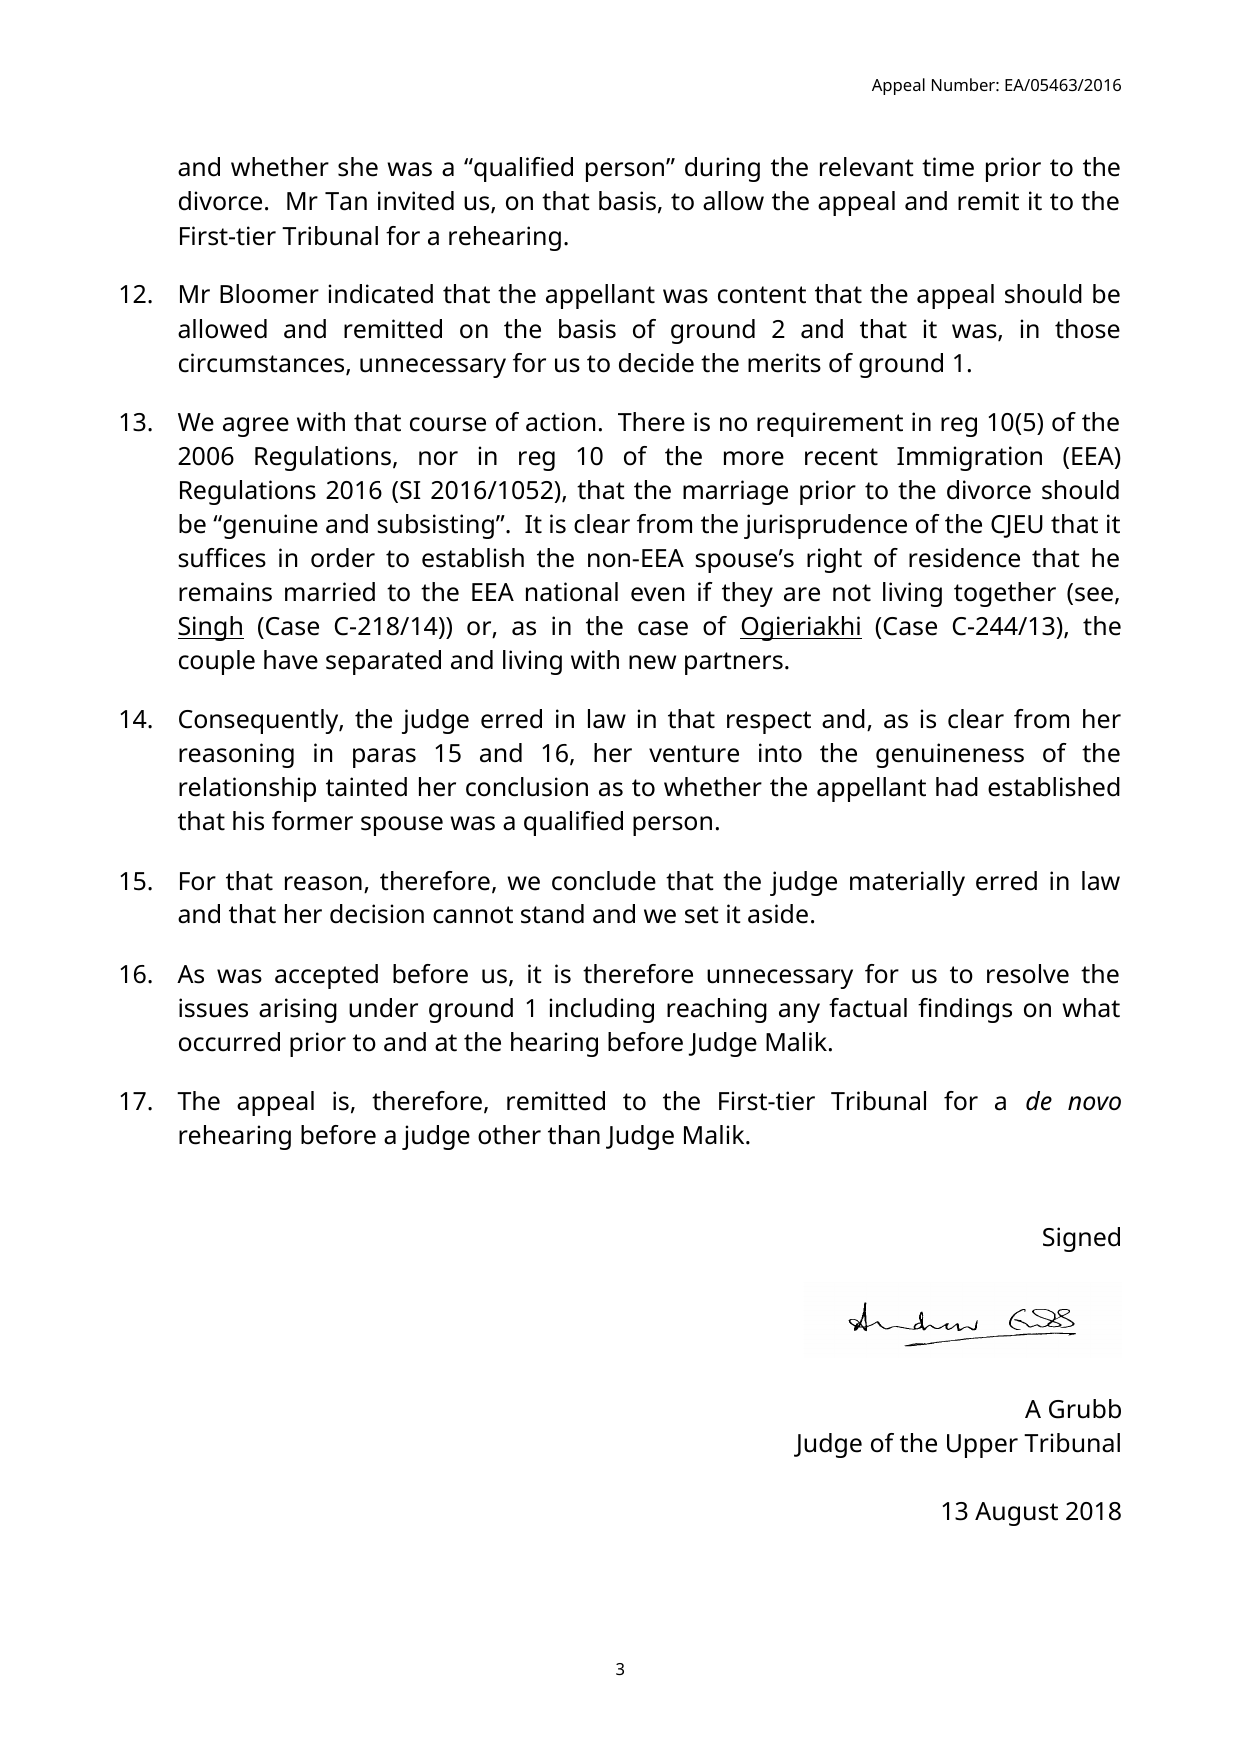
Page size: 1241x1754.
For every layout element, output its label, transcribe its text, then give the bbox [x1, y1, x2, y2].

list The appeal is, therefore, remitted to the First-tier Tribunal for a de novo rehearing before a judge other than Judge Malik. [118, 1083, 1122, 1152]
list Mr Bloomer indicated that the appellant was content that the appeal should be allowed and remitted on the basis of ground 2 and that it was, in those circumstances, unnecessary for us to decide the merits of ground 1. [118, 277, 1122, 379]
list As was accepted before us, it is therefore unnecessary for us to resolve the issues arising under ground 1 including reaching any factual findings on what occurred prior to and at the hearing before Judge Malik. [118, 956, 1122, 1058]
list We agree with that course of action. There is no requirement in reg 10(5) of the 2006 Regulations, nor in reg 10 of the more recent Immigration (EEA) Regulations 2016 (SI 2016/1052), that the marriage prior to the divorce should be “genuine and subsisting”. It is clear from the jurisprudence of the CJEU that it suffices in order to establish the non-EEA spouse’s right of residence that he remains married to the EEA national even if they are not living together (see, Singh (Case C-218/14)) or, as in the case of Ogieriakhi (Case C-244/13), the couple have separated and living with new partners. [118, 404, 1122, 677]
text A Grubb [118, 1392, 1122, 1426]
text Judge of the Upper Tribunal [118, 1426, 1122, 1460]
text Signed [118, 1220, 1122, 1254]
list Consequently, the judge erred in law in that respect and, as is clear from her reasoning in paras 15 and 16, her venture into the genuineness of the relationship tainted her conclusion as to whether the appellant had established that his former spouse was a qualified person. [118, 702, 1122, 838]
picture [803, 1282, 1123, 1358]
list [118, 150, 1122, 252]
list For that reason, therefore, we conclude that the judge materially erred in law and that her decision cannot stand and we set it aside. [118, 863, 1122, 931]
text 13 August 2018 [118, 1494, 1122, 1528]
